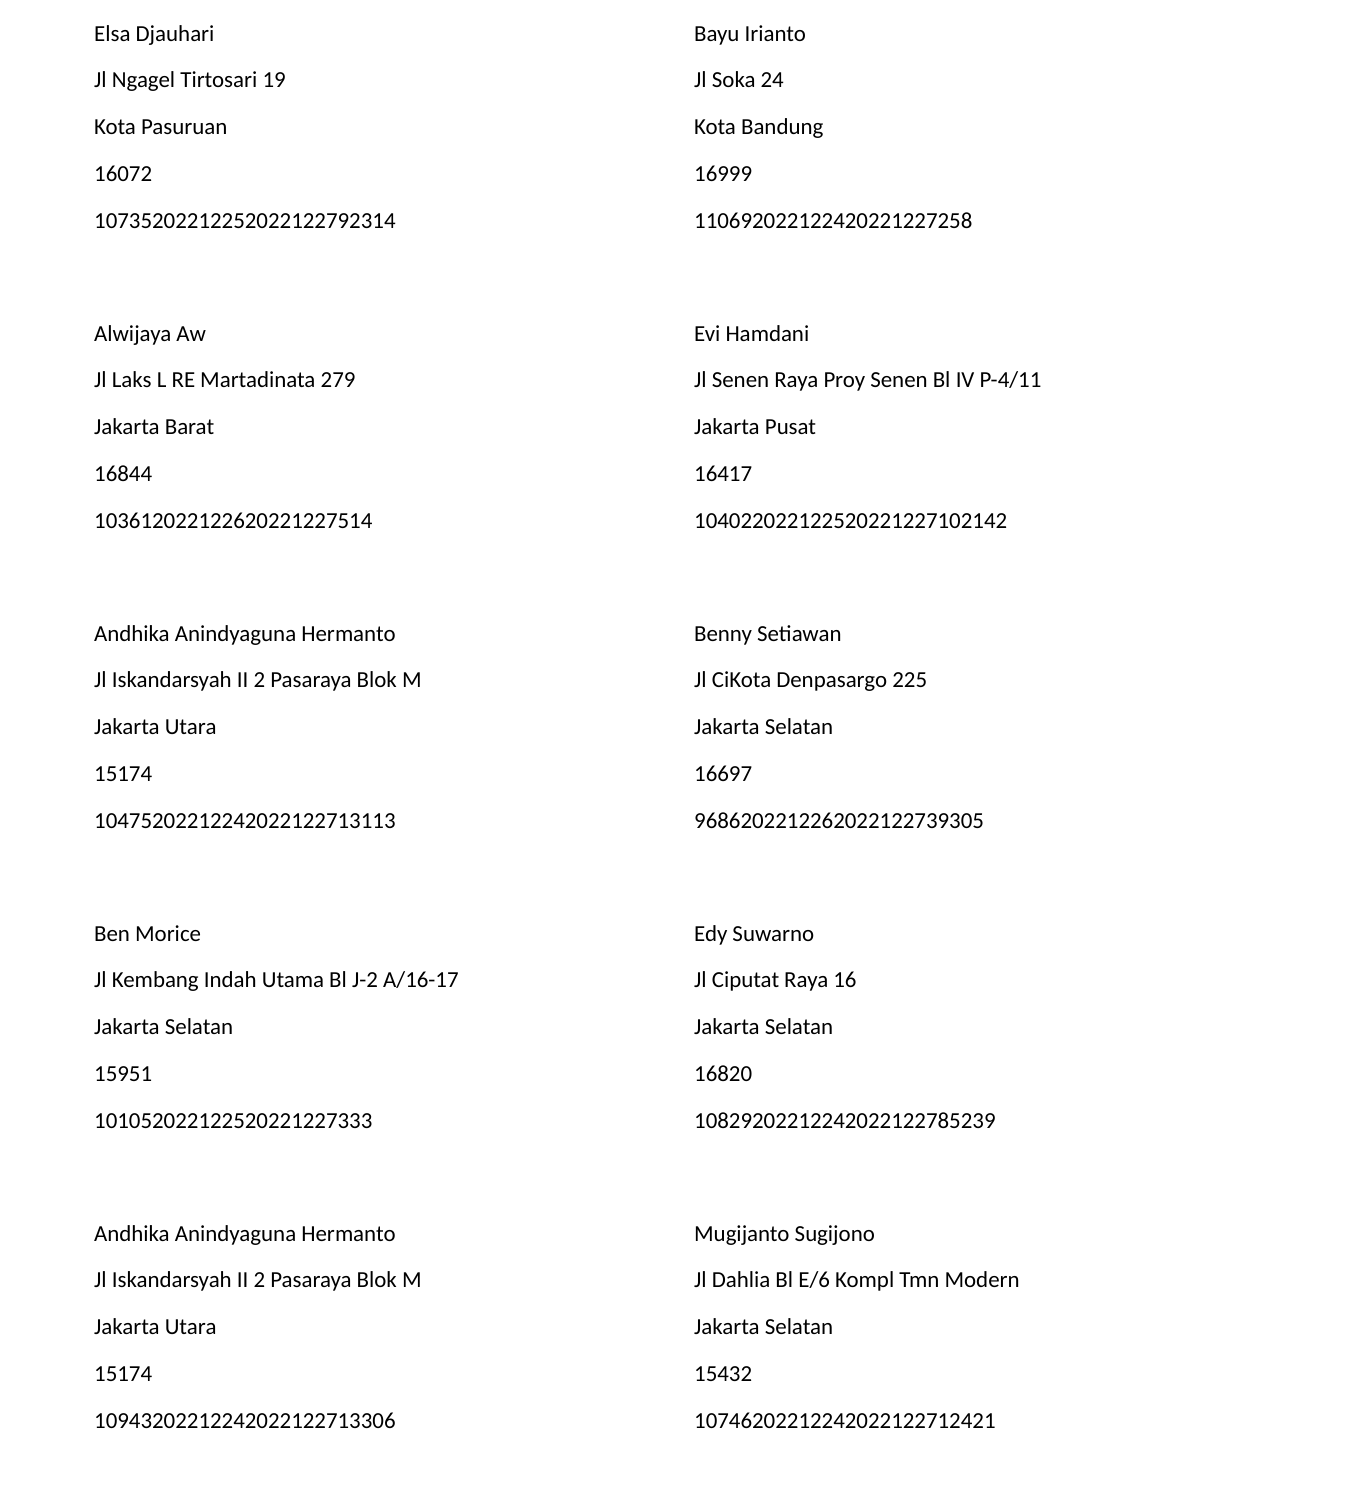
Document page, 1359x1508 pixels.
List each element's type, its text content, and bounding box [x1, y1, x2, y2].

table_cell Andhika Anindyaguna Hermanto Jl Iskandarsyah II 2 Pasaraya Blok M Jakarta Utara 15174 10943202212242022122713306 [77, 1207, 677, 1507]
table_header Elsa Djauhari Jl Ngagel Tirtosari 19 Kota Pasuruan 16072 10735202212252022122792314 [77, 7, 677, 307]
table_cell Ben Morice Jl Kembang Indah Utama Bl J-2 A/16-17 Jakarta Selatan 15951 101052022122520221227333 [77, 907, 677, 1207]
table_header Bayu Irianto Jl Soka 24 Kota Bandung 16999 110692022122420221227258 [677, 7, 1277, 307]
table_cell Mugijanto Sugijono Jl Dahlia Bl E/6 Kompl Tmn Modern Jakarta Selatan 15432 10746202212242022122712421 [677, 1207, 1277, 1507]
table_cell Edy Suwarno Jl Ciputat Raya 16 Jakarta Selatan 16820 10829202212242022122785239 [677, 907, 1277, 1207]
table_cell Evi Hamdani Jl Senen Raya Proy Senen Bl IV P-4/11 Jakarta Pusat 16417 104022022122520221227102142 [677, 307, 1277, 607]
table_cell Alwijaya Aw Jl Laks L RE Martadinata 279 Jakarta Barat 16844 103612022122620221227514 [77, 307, 677, 607]
table_cell Andhika Anindyaguna Hermanto Jl Iskandarsyah II 2 Pasaraya Blok M Jakarta Utara 15174 10475202212242022122713113 [77, 607, 677, 907]
table_cell Benny Setiawan Jl CiKota Denpasargo 225 Jakarta Selatan 16697 9686202212262022122739305 [677, 607, 1277, 907]
